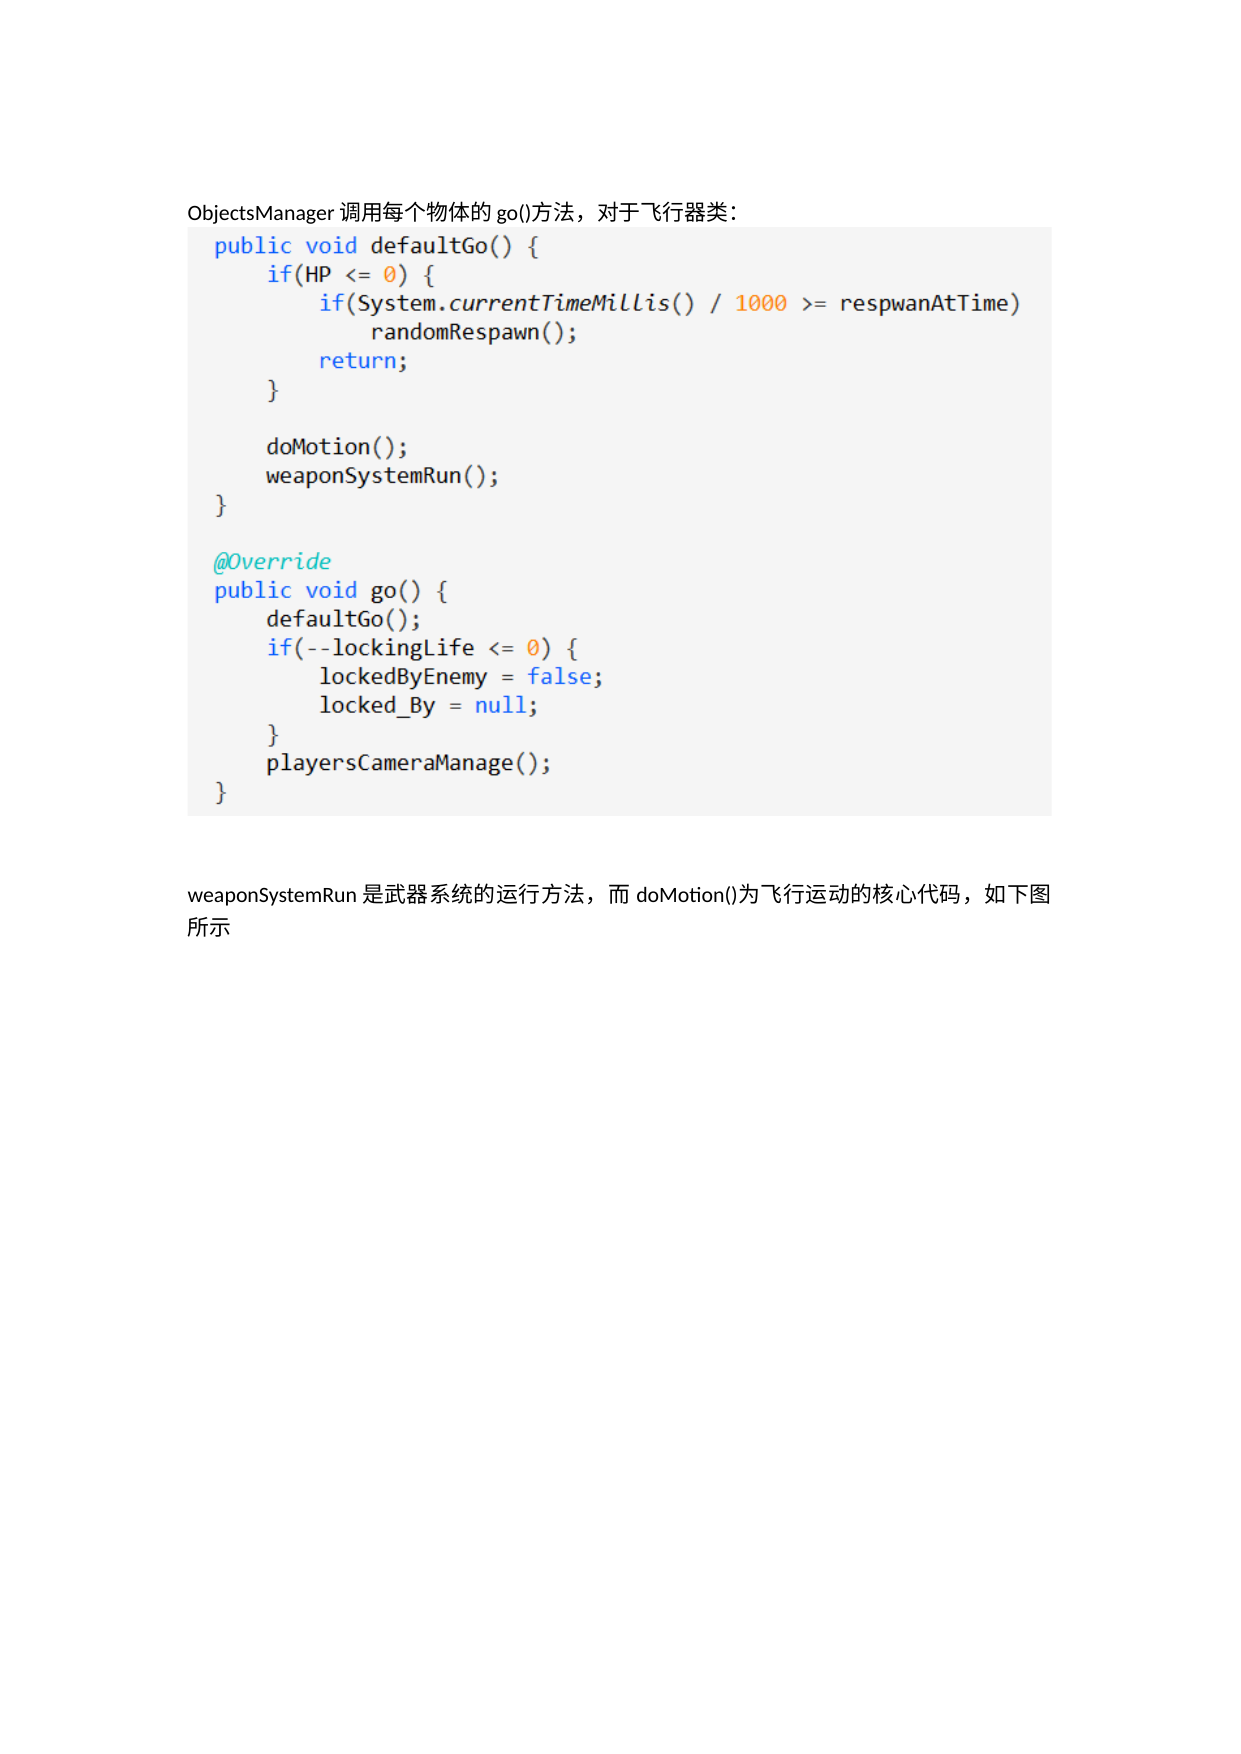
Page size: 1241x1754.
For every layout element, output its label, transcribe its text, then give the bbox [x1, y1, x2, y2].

text ObjectsManager调用每个物体的go()方法，对于飞行器类： [187, 194, 1053, 227]
picture [187, 227, 1052, 816]
text weaponSystemRun是武器系统的运行方法，而doMotion()为飞行运动的核心代码，如下图所示 [187, 877, 1053, 942]
